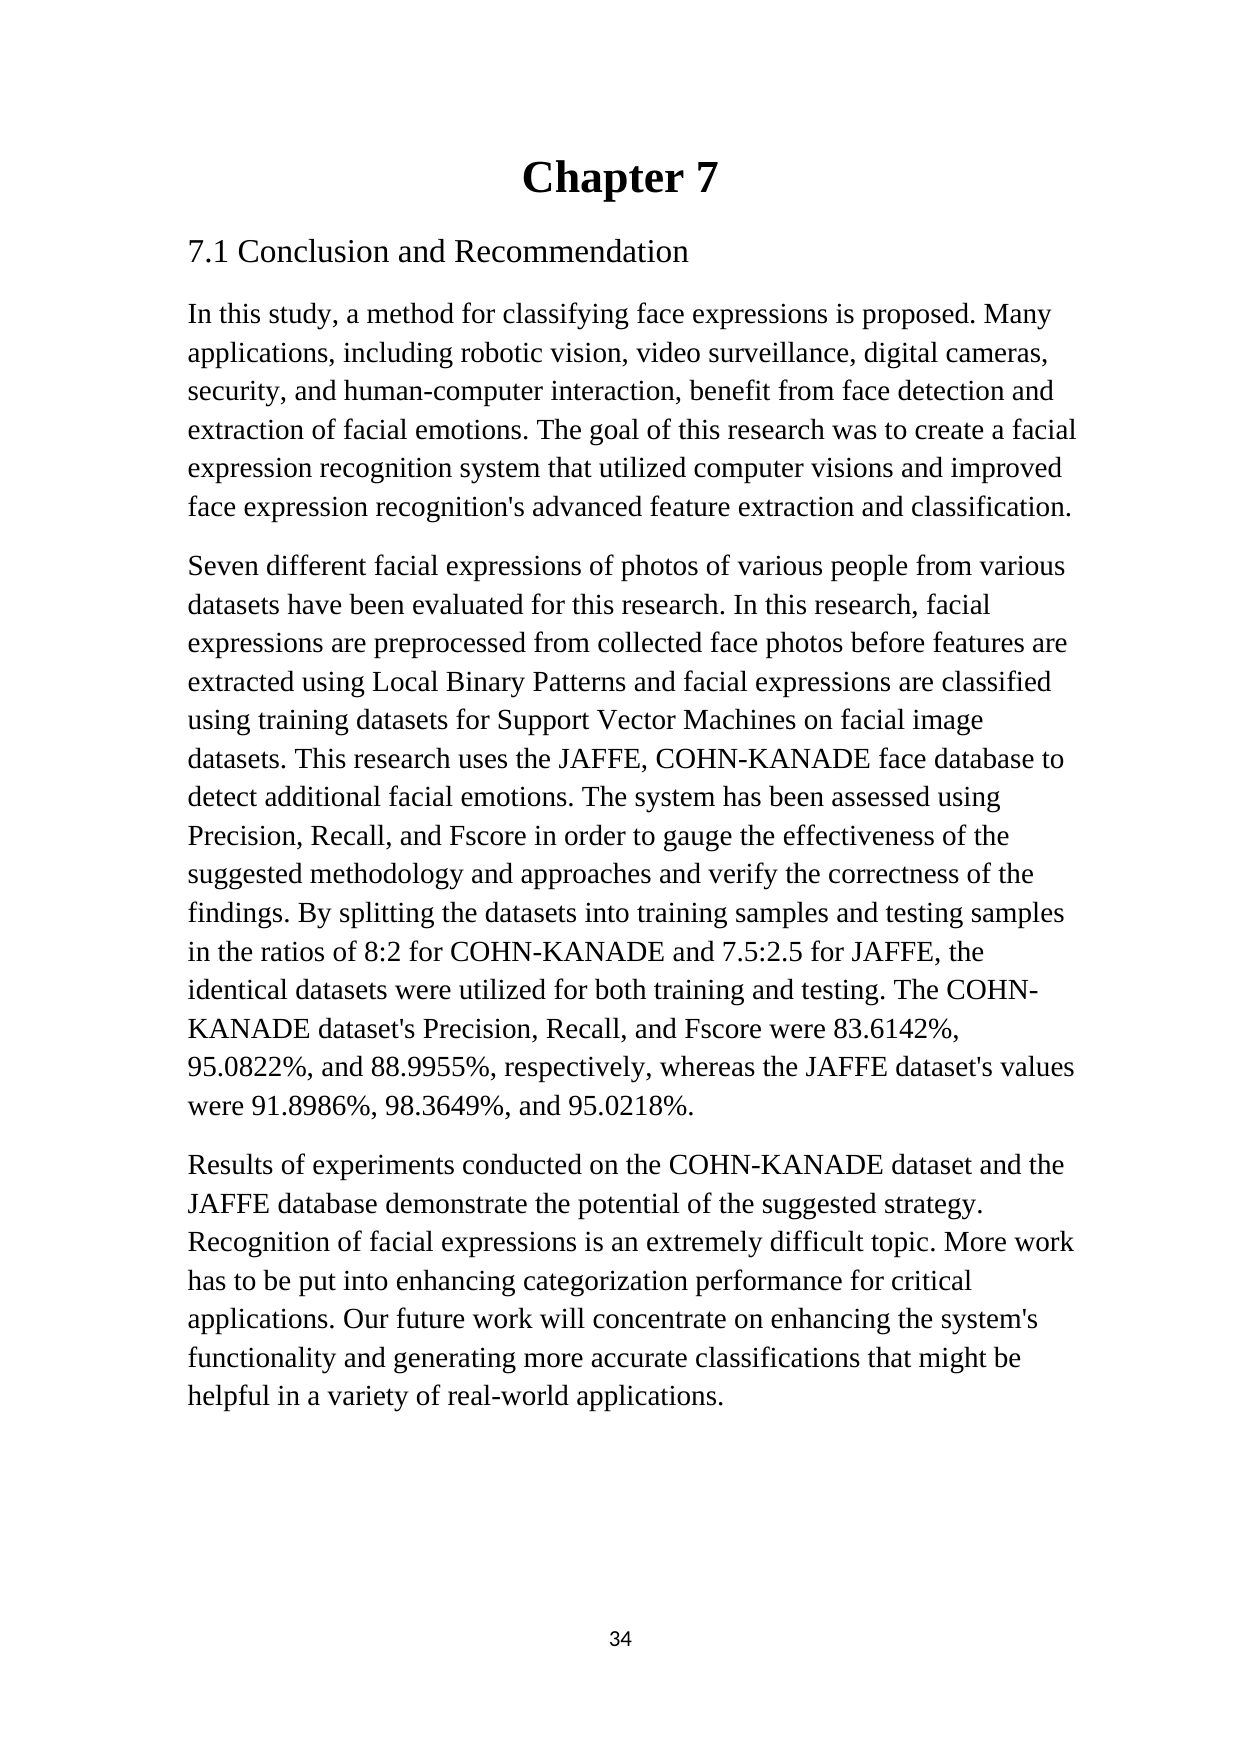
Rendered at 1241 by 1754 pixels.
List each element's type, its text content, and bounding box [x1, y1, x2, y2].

text Results of experiments conducted on the COHN-KANADE dataset and the JAFFE database demonstrate the potential of the suggested strategy. Recognition of facial expressions is an extremely difficult topic. More work has to be put into enhancing categorization performance for critical applications. Our future work will concentrate on enhancing the system's functionality and generating more accurate classifications that might be helpful in a variety of real-world applications. [187, 1147, 1090, 1412]
text 7.1 Conclusion and Recommendation [187, 231, 1090, 270]
text Seven different facial expressions of photos of various people from various datasets have been evaluated for this research. In this research, facial expressions are preprocessed from collected face photos before features are extracted using Local Binary Patterns and facial expressions are classified using training datasets for Support Vector Machines on facial image datasets. This research uses the JAFFE, COHN-KANADE face database to detect additional facial emotions. The system has been assessed using Precision, Recall, and Fscore in order to gauge the effectiveness of the suggested methodology and approaches and verify the correctness of the findings. By splitting the datasets into training samples and testing samples in the ratios of 8:2 for COHN-KANADE and 7.5:2.5 for JAFFE, the identical datasets were utilized for both training and testing. The COHN-KANADE dataset's Precision, Recall, and Fscore were 83.6142%, 95.0822%, and 88.9955%, respectively, whereas the JAFFE dataset's values were 91.8986%, 98.3649%, and 95.0218%. [187, 548, 1090, 1121]
text Chapter 7 [150, 150, 1090, 203]
text In this study, a method for classifying face expressions is proposed. Many applications, including robotic vision, video surveillance, digital cameras, security, and human-computer interaction, benefit from face detection and extraction of facial emotions. The goal of this research was to create a facial expression recognition system that utilized computer visions and improved face expression recognition's advanced feature extraction and classification. [187, 296, 1090, 522]
